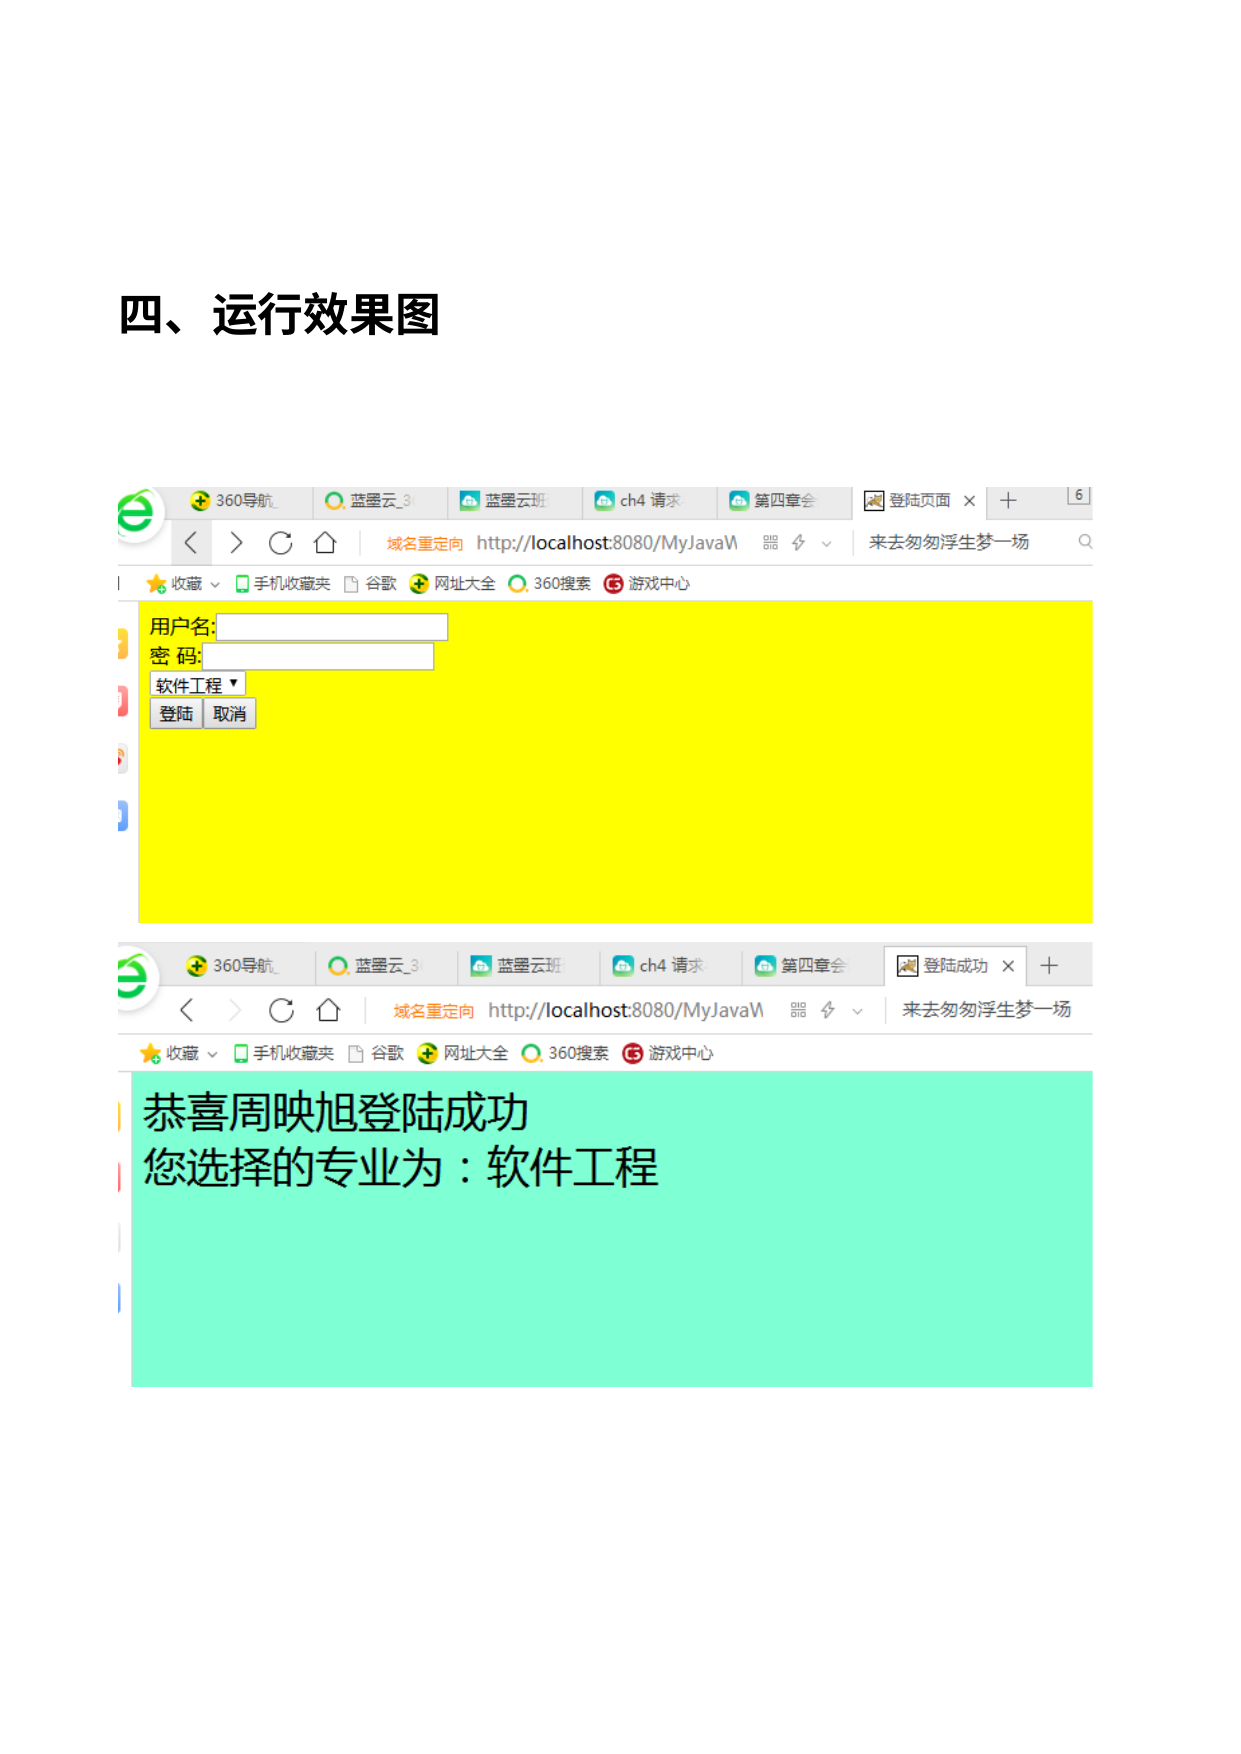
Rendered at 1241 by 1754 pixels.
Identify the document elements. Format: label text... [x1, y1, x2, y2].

picture [118, 487, 1093, 923]
picture [118, 942, 1093, 1387]
subtitle 运行效果图 [118, 262, 1093, 360]
